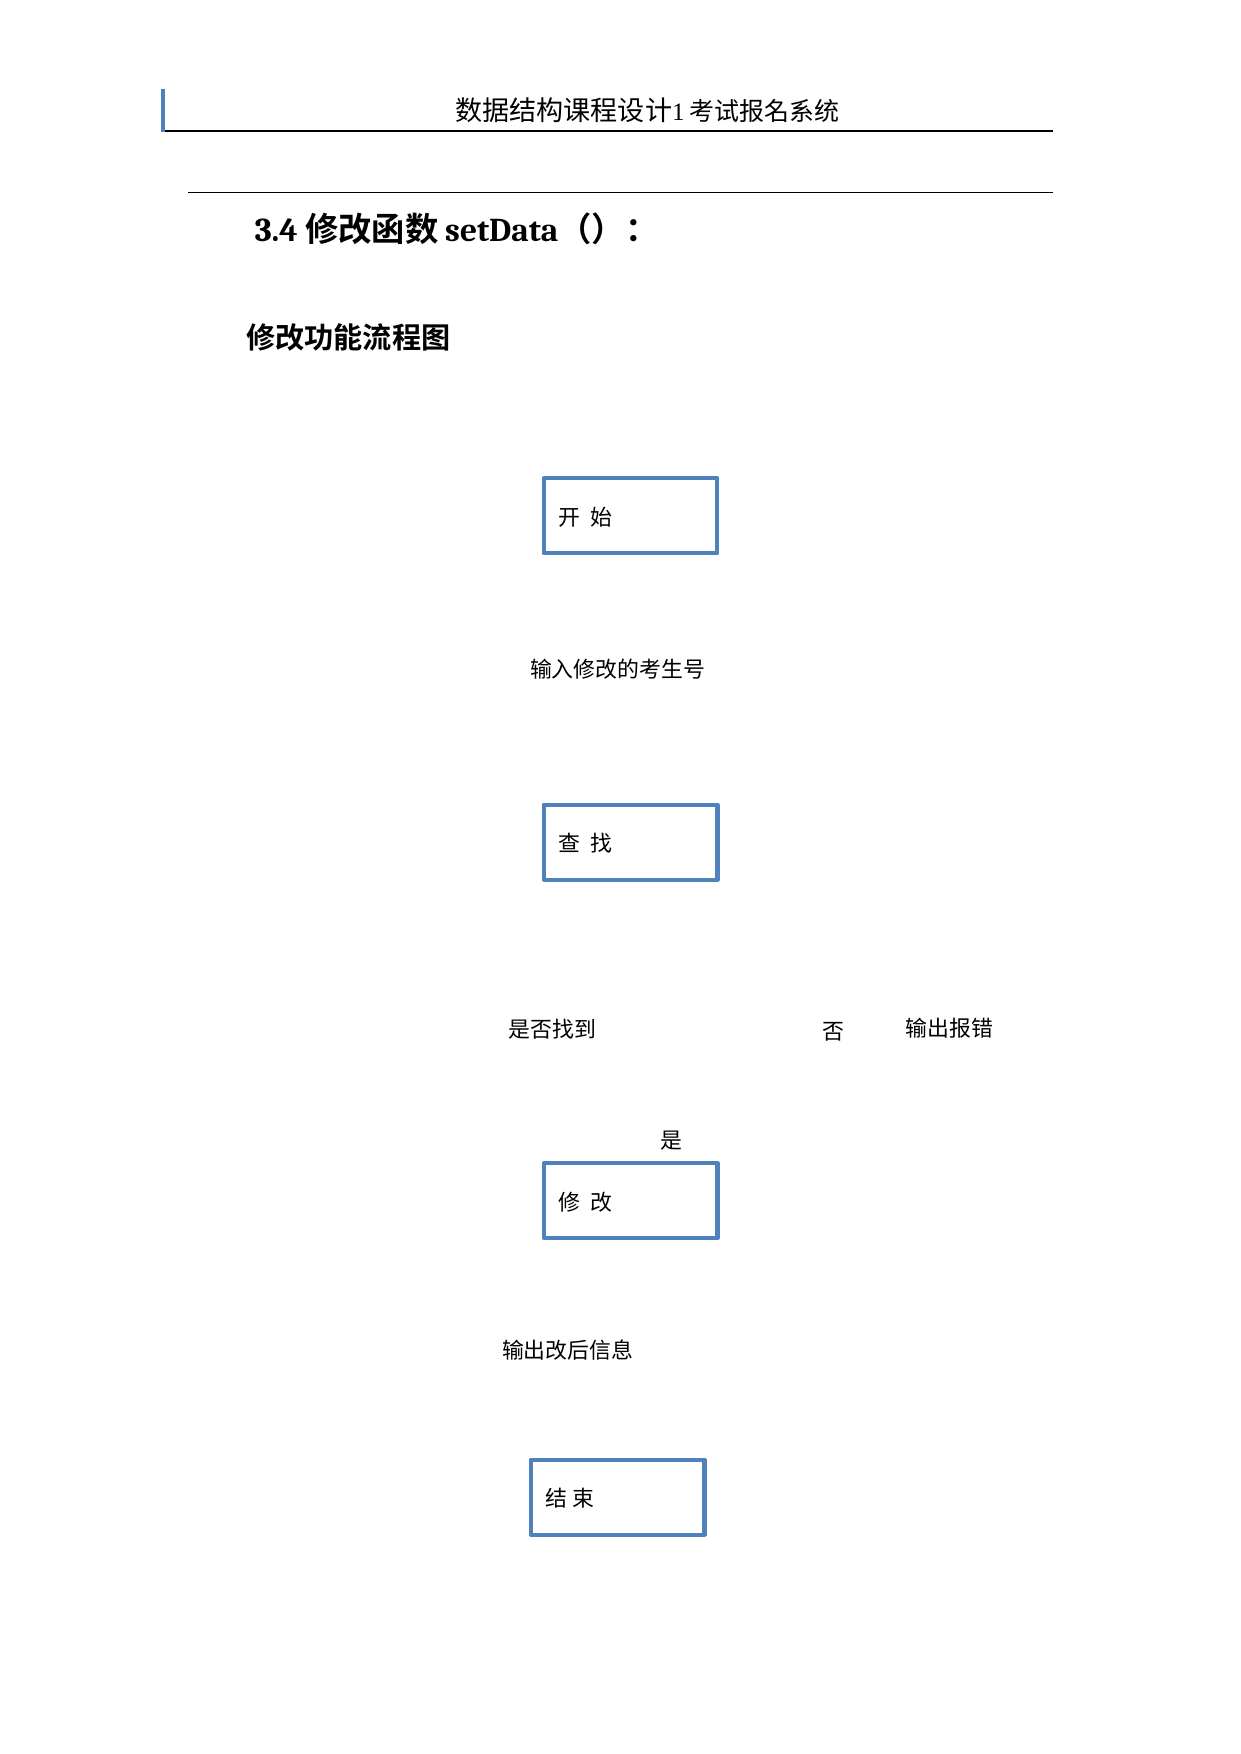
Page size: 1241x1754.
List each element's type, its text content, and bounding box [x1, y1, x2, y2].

subtitle 3.4 修改函数setData（）： [187, 203, 1053, 251]
subtitle 修改功能流程图 [187, 315, 1053, 357]
